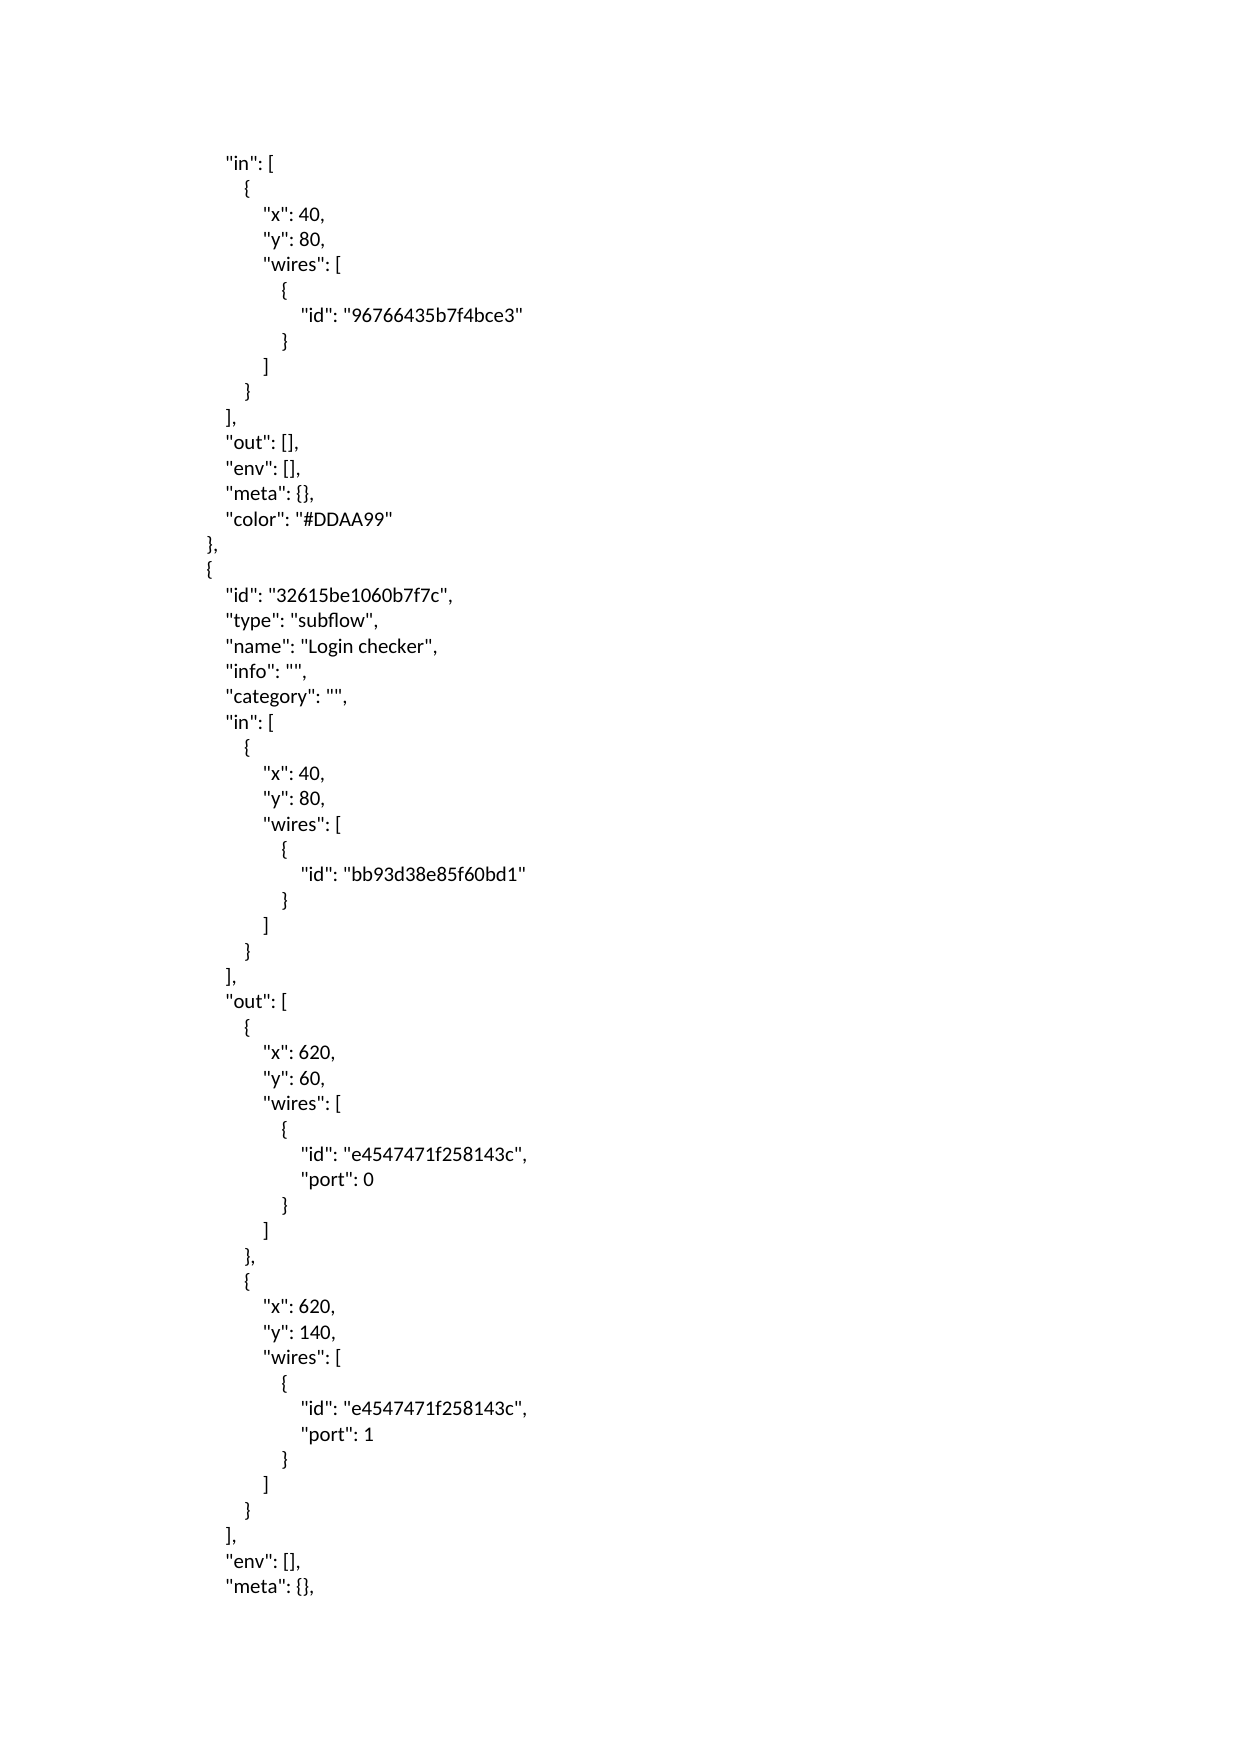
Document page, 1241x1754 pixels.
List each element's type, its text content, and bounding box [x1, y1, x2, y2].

text { [187, 1116, 1053, 1141]
text { [187, 734, 1053, 760]
text ], [187, 963, 1053, 989]
text "wires": [ [187, 1344, 1053, 1370]
text } [187, 1446, 1053, 1472]
text "id": "e4547471f258143c", [187, 1141, 1053, 1167]
text "id": "32615be1060b7f7c", [187, 582, 1053, 607]
text "x": 620, [187, 1039, 1053, 1065]
text { [187, 836, 1053, 862]
text { [187, 557, 1053, 582]
text "meta": {}, [187, 480, 1053, 506]
text { [187, 175, 1053, 201]
text "wires": [ [187, 1090, 1053, 1116]
text "y": 80, [187, 785, 1053, 811]
text ] [187, 353, 1053, 379]
text "y": 80, [187, 226, 1053, 252]
text ], [187, 404, 1053, 429]
text "env": [], [187, 455, 1053, 480]
text ] [187, 1217, 1053, 1243]
text "id": "bb93d38e85f60bd1" [187, 862, 1053, 887]
text "in": [ [187, 709, 1053, 734]
text "category": "", [187, 684, 1053, 709]
text "x": 620, [187, 1294, 1053, 1319]
text ] [187, 1472, 1053, 1497]
text "out": [], [187, 429, 1053, 455]
text { [187, 1014, 1053, 1039]
text ] [187, 912, 1053, 938]
text "env": [], [187, 1548, 1053, 1573]
text ], [187, 1522, 1053, 1548]
text { [187, 1370, 1053, 1395]
text "y": 60, [187, 1065, 1053, 1090]
text "color": "#DDAA99" [187, 506, 1053, 531]
text { [187, 1268, 1053, 1294]
text } [187, 1497, 1053, 1522]
text }, [187, 531, 1053, 557]
text "y": 140, [187, 1319, 1053, 1344]
text }, [187, 1243, 1053, 1268]
text "port": 0 [187, 1167, 1053, 1192]
text } [187, 328, 1053, 353]
text "info": "", [187, 658, 1053, 684]
text "x": 40, [187, 760, 1053, 785]
text "out": [ [187, 989, 1053, 1014]
text "wires": [ [187, 811, 1053, 836]
text "id": "96766435b7f4bce3" [187, 302, 1053, 328]
text } [187, 379, 1053, 404]
text { [187, 277, 1053, 302]
text "wires": [ [187, 252, 1053, 277]
text } [187, 938, 1053, 963]
text "meta": {}, [187, 1573, 1053, 1599]
text "id": "e4547471f258143c", [187, 1395, 1053, 1421]
text } [187, 887, 1053, 912]
text "type": "subflow", [187, 607, 1053, 633]
text "in": [ [187, 150, 1053, 175]
text "x": 40, [187, 201, 1053, 226]
text "name": "Login checker", [187, 633, 1053, 658]
text } [187, 1192, 1053, 1217]
text "port": 1 [187, 1421, 1053, 1446]
